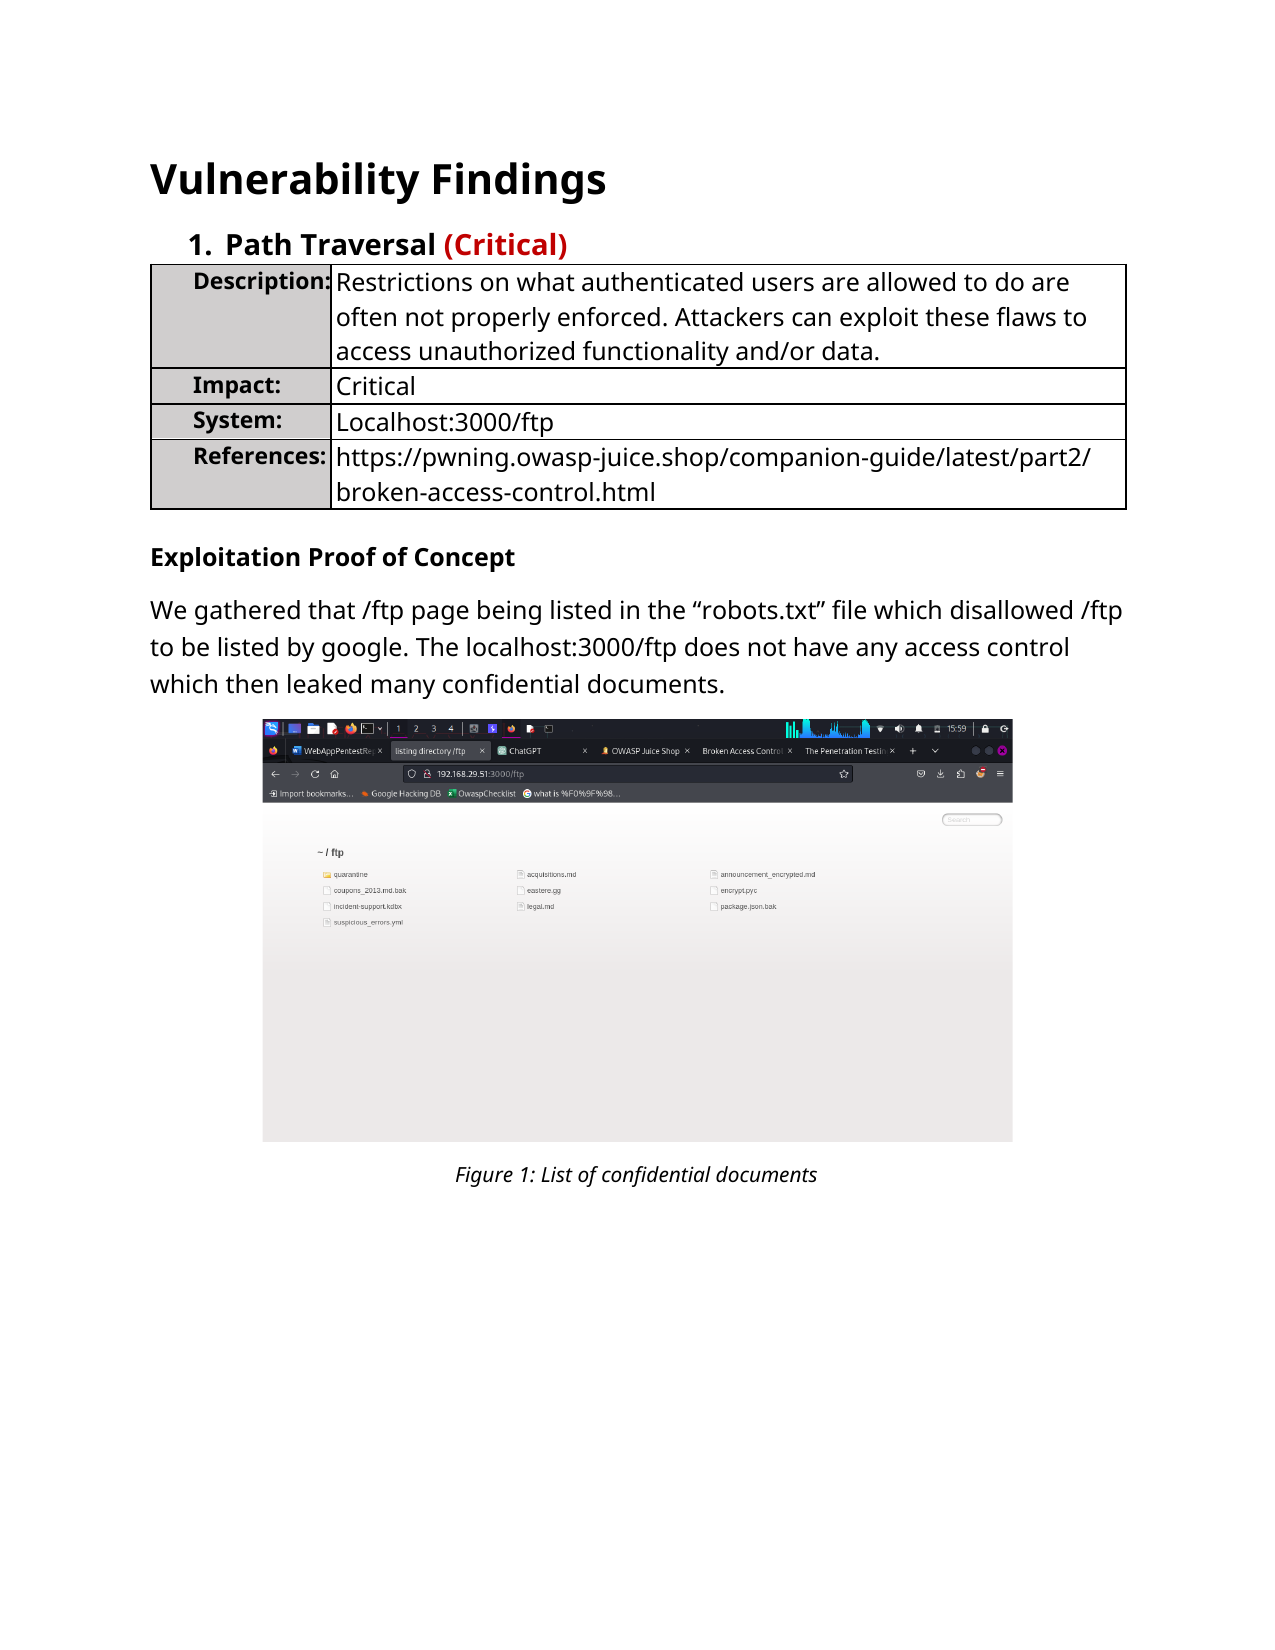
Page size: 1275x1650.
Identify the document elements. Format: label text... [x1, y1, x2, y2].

table_cell Impact: [152, 369, 330, 403]
table_cell System: [152, 405, 330, 438]
text We gathered that /ftp page being listed in the “robots.txt” file which disallowed /ftp to be listed by google. The localhost:3000/ftp does not have any access control which then leaked many confidential documents. [150, 593, 1125, 700]
text Figure 1: List of confidential documents [150, 1161, 1125, 1189]
subtitle Vulnerability Findings [150, 150, 1125, 207]
table_header Description: [152, 265, 330, 367]
table_header Restrictions on what authenticated users are allowed to do are often not properly enforced. Attackers can exploit these flaws to access unauthorized functionality and/or data. [332, 265, 1125, 367]
table_cell References: [152, 440, 330, 508]
table_cell Critical [332, 369, 1125, 403]
text Exploitation Proof of Concept [150, 539, 1125, 573]
list Path Traversal (Critical) [187, 224, 1125, 263]
table_cell Localhost:3000/ftp [332, 405, 1125, 438]
table_cell https://pwning.owasp-juice.shop/companion-guide/latest/part2/broken-access-control.html [332, 440, 1125, 508]
